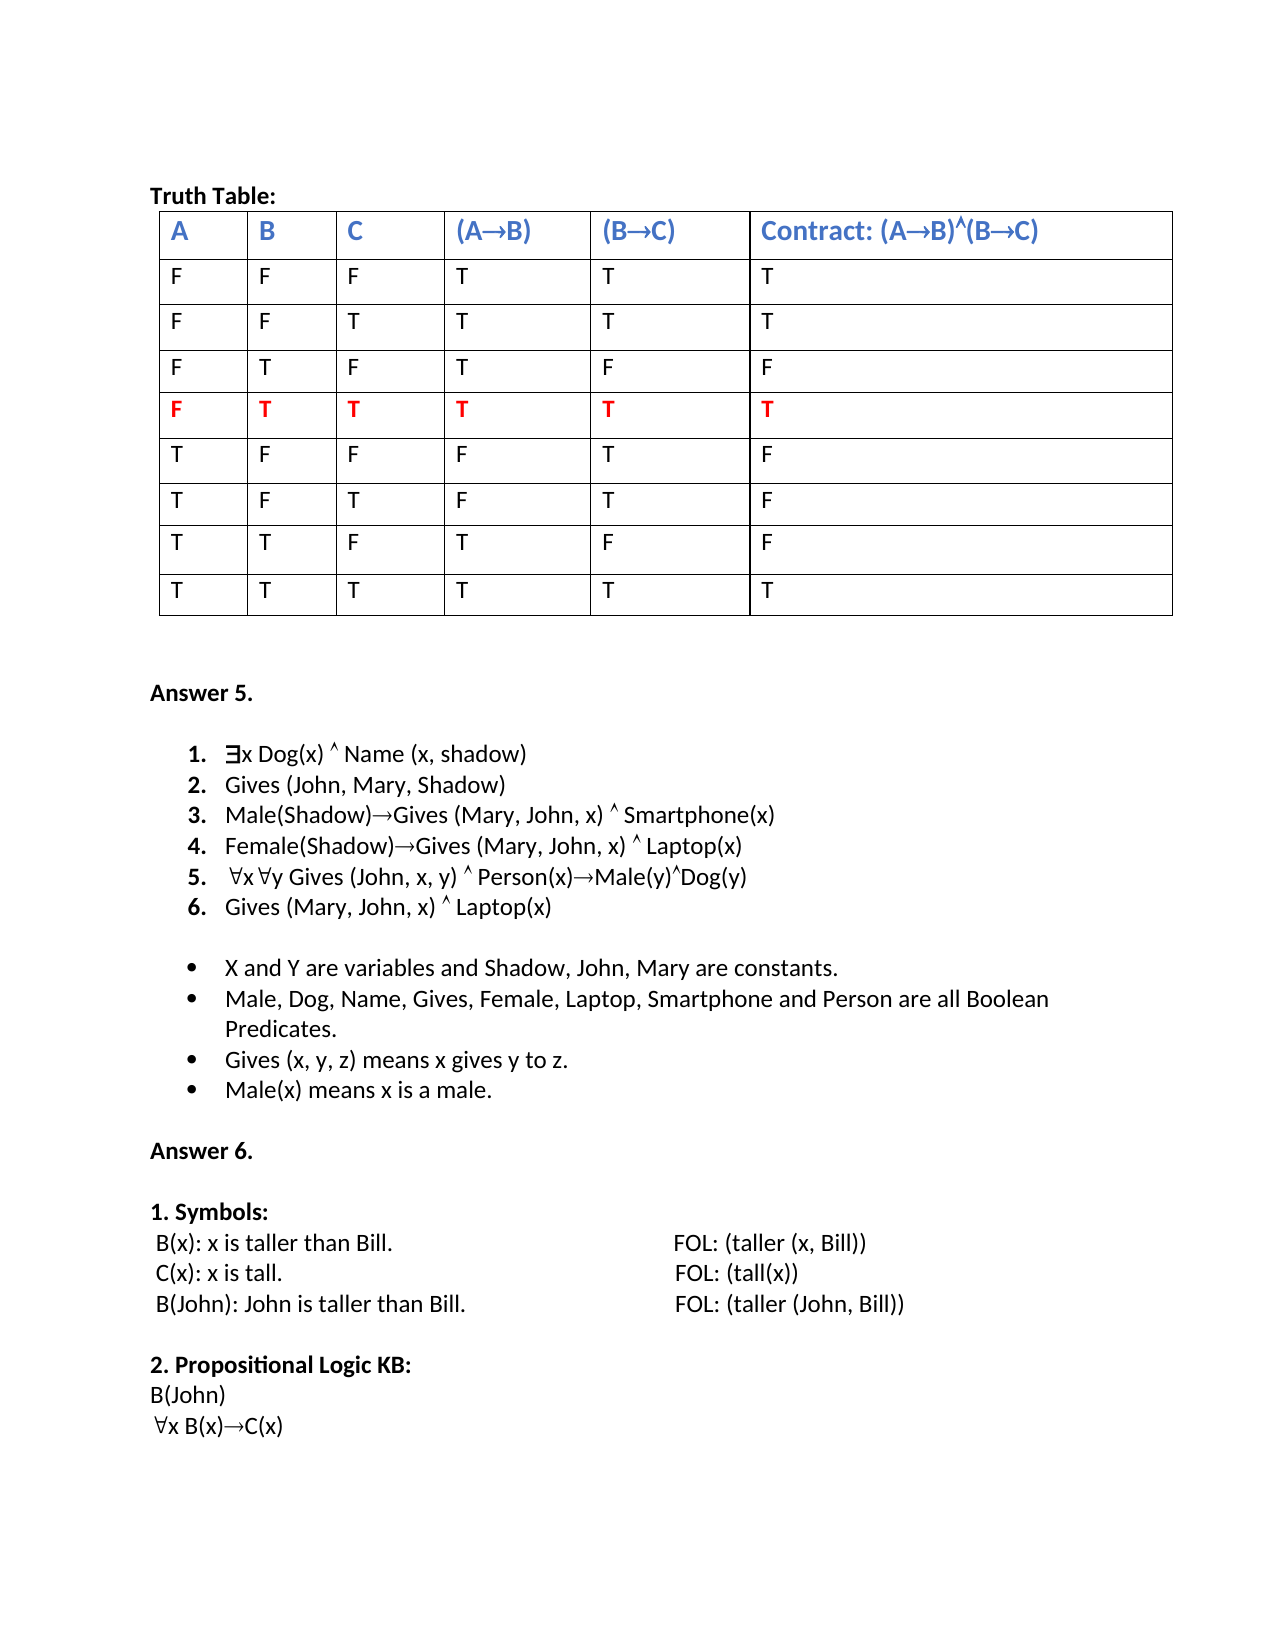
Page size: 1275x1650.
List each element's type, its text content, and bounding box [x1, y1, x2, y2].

table_cell F [160, 393, 247, 437]
table_cell F [337, 351, 444, 392]
table_cell T [751, 393, 1172, 437]
table_cell T [160, 484, 247, 525]
table_cell F [248, 484, 336, 525]
list x Dog(x) Name (x, shadow) [187, 738, 1125, 769]
table_cell F [248, 439, 336, 483]
table_cell F [248, 305, 336, 350]
table_cell T [591, 484, 749, 525]
table_cell T [445, 305, 590, 350]
table_cell F [337, 526, 444, 573]
table_cell T [337, 484, 444, 525]
table_cell T [445, 575, 590, 615]
list Gives (x, y, z) means x gives y to z. [187, 1044, 1125, 1074]
table_cell F [751, 439, 1172, 483]
list xy Gives (John, x, y) Person(x)Male(y)Dog(y) [187, 861, 1125, 891]
table_cell T [337, 393, 444, 437]
table_cell F [591, 351, 749, 392]
table_header A [160, 212, 247, 259]
table_cell F [248, 260, 336, 304]
table_cell F [160, 351, 247, 392]
table_cell F [751, 526, 1172, 573]
list Gives (Mary, John, x) Laptop(x) [187, 891, 1125, 922]
table_cell F [445, 439, 590, 483]
table_cell F [160, 260, 247, 304]
table_cell T [337, 305, 444, 350]
table_cell T [591, 393, 749, 437]
text B(x): x is taller than Bill. FOL: (taller (x, Bill)) [150, 1227, 1125, 1257]
table_cell T [248, 526, 336, 573]
list Gives (John, Mary, Shadow) [187, 769, 1125, 799]
table_cell T [445, 526, 590, 573]
text C(x): x is tall. FOL: (tall(x)) [150, 1257, 1125, 1288]
table_cell T [160, 575, 247, 615]
table_header Contract: (AB)(BC) [751, 212, 1172, 259]
table_header B [248, 212, 336, 259]
table_cell T [445, 260, 590, 304]
table_cell T [591, 575, 749, 615]
table_cell T [591, 260, 749, 304]
text x B(x)C(x) [150, 1410, 1125, 1441]
list Male(x) means x is a male. [187, 1074, 1125, 1105]
table_header C [337, 212, 444, 259]
table_cell T [445, 351, 590, 392]
table_cell T [751, 260, 1172, 304]
table_cell F [160, 305, 247, 350]
table_cell F [751, 351, 1172, 392]
table_cell T [591, 439, 749, 483]
table_header (BC) [591, 212, 749, 259]
table_cell T [248, 351, 336, 392]
text Truth Table: [150, 150, 1125, 211]
table_cell F [751, 484, 1172, 525]
table_cell F [337, 439, 444, 483]
table_cell F [337, 260, 444, 304]
table_cell T [248, 393, 336, 437]
table_cell F [591, 526, 749, 573]
table_cell F [445, 484, 590, 525]
table_cell T [160, 526, 247, 573]
list Male(Shadow)Gives (Mary, John, x) Smartphone(x) [187, 799, 1125, 830]
table_cell T [337, 575, 444, 615]
text B(John): John is taller than Bill. FOL: (taller (John, Bill)) [150, 1288, 1125, 1318]
table_cell T [445, 393, 590, 437]
text Answer 5. [150, 677, 1125, 708]
table_cell T [160, 439, 247, 483]
list Male, Dog, Name, Gives, Female, Laptop, Smartphone and Person are all Boolean Predicates. [187, 983, 1125, 1044]
table_cell T [751, 575, 1172, 615]
table_header (AB) [445, 212, 590, 259]
table_cell T [591, 305, 749, 350]
text B(John) [150, 1379, 1125, 1410]
text Answer 6. [150, 1135, 1125, 1166]
text 2. Propositional Logic KB: [150, 1349, 1125, 1379]
list X and Y are variables and Shadow, John, Mary are constants. [187, 952, 1125, 983]
table_cell T [751, 305, 1172, 350]
list Female(Shadow)Gives (Mary, John, x) Laptop(x) [187, 830, 1125, 861]
table_cell T [248, 575, 336, 615]
text 1. Symbols: [150, 1196, 1125, 1227]
